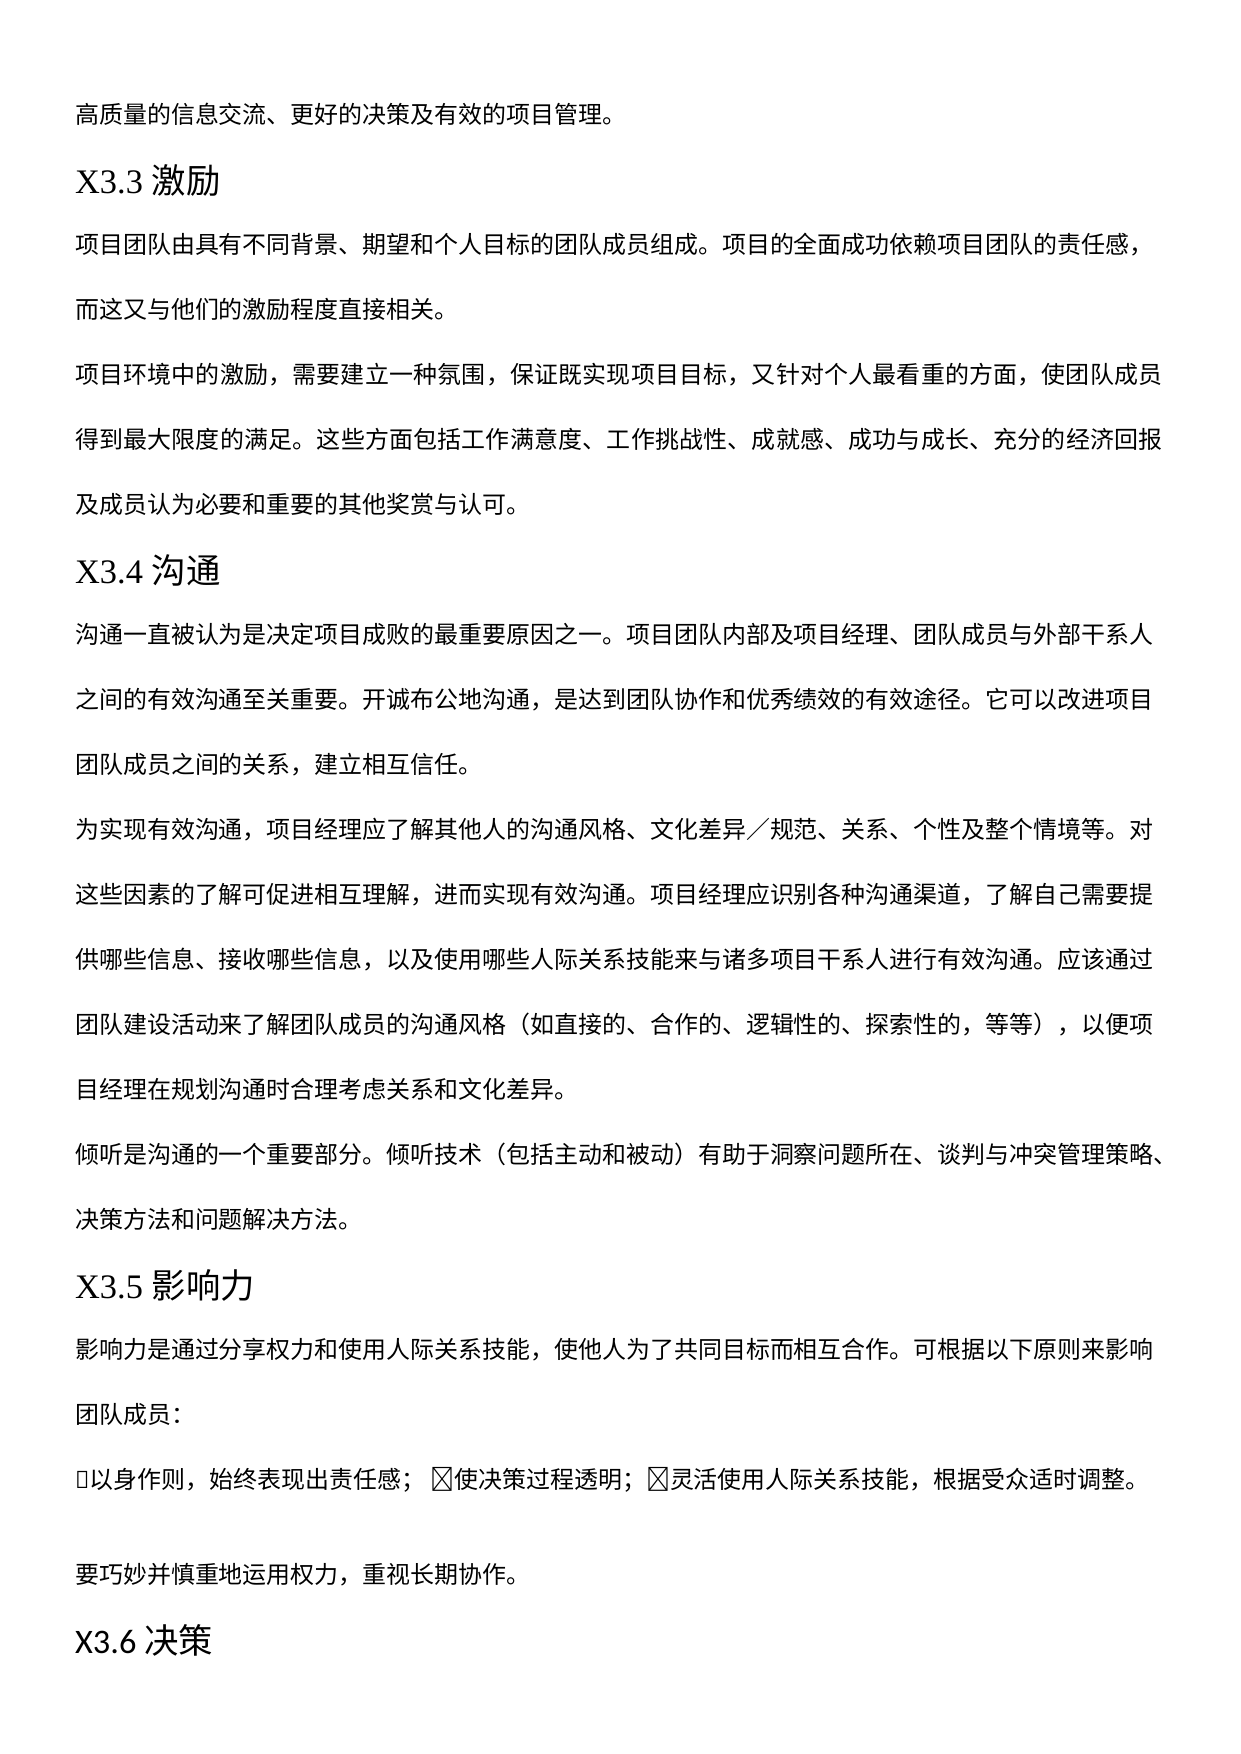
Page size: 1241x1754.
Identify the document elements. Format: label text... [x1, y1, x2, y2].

text 为实现有效沟通，项目经理应了解其他人的沟通风格、文化差异／规范、关系、个性及整个情境等。对这些因素的了解可促进相互理解，进而实现有效沟通。项目经理应识别各种沟通渠道，了解自己需要提供哪些信息、接收哪些信息，以及使用哪些人际关系技能来与诸多项目干系人进行有效沟通。应该通过团队建设活动来了解团队成员的沟通风格（如直接的、合作的、逻辑性的、探索性的，等等），以便项目经理在规划沟通时合理考虑关系和文化差异。 [75, 796, 1165, 1121]
text 项目团队由具有不同背景、期望和个人目标的团队成员组成。项目的全面成功依赖项目团队的责任感，而这又与他们的激励程度直接相关。 [75, 211, 1165, 341]
text X3.5 影响力 [75, 1251, 1165, 1316]
text 倾听是沟通的一个重要部分。倾听技术（包括主动和被动）有助于洞察问题所在、谈判与冲突管理策略、决策方法和问题解决方法。 [75, 1121, 1165, 1251]
text X3.6 决策 [75, 1606, 1165, 1671]
text 要巧妙并慎重地运用权力，重视长期协作。 [75, 1541, 1165, 1606]
text X3.3 激励 [75, 146, 1165, 211]
text 影响力是通过分享权力和使用人际关系技能，使他人为了共同目标而相互合作。可根据以下原则来影响团队成员： [75, 1316, 1165, 1446]
text 项目环境中的激励，需要建立一种氛围，保证既实现项目目标，又针对个人最看重的方面，使团队成员得到最大限度的满足。这些方面包括工作满意度、工作挑战性、成就感、成功与成长、充分的经济回报及成员认为必要和重要的其他奖赏与认可。 [75, 341, 1165, 536]
text X3.4 沟通 [75, 536, 1165, 601]
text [75, 81, 1165, 146]
text 以身作则，始终表现出责任感； 使决策过程透明；灵活使用人际关系技能，根据受众适时调整。 [75, 1446, 1165, 1511]
text 沟通一直被认为是决定项目成败的最重要原因之一。项目团队内部及项目经理、团队成员与外部干系人之间的有效沟通至关重要。开诚布公地沟通，是达到团队协作和优秀绩效的有效途径。它可以改进项目团队成员之间的关系，建立相互信任。 [75, 601, 1165, 796]
